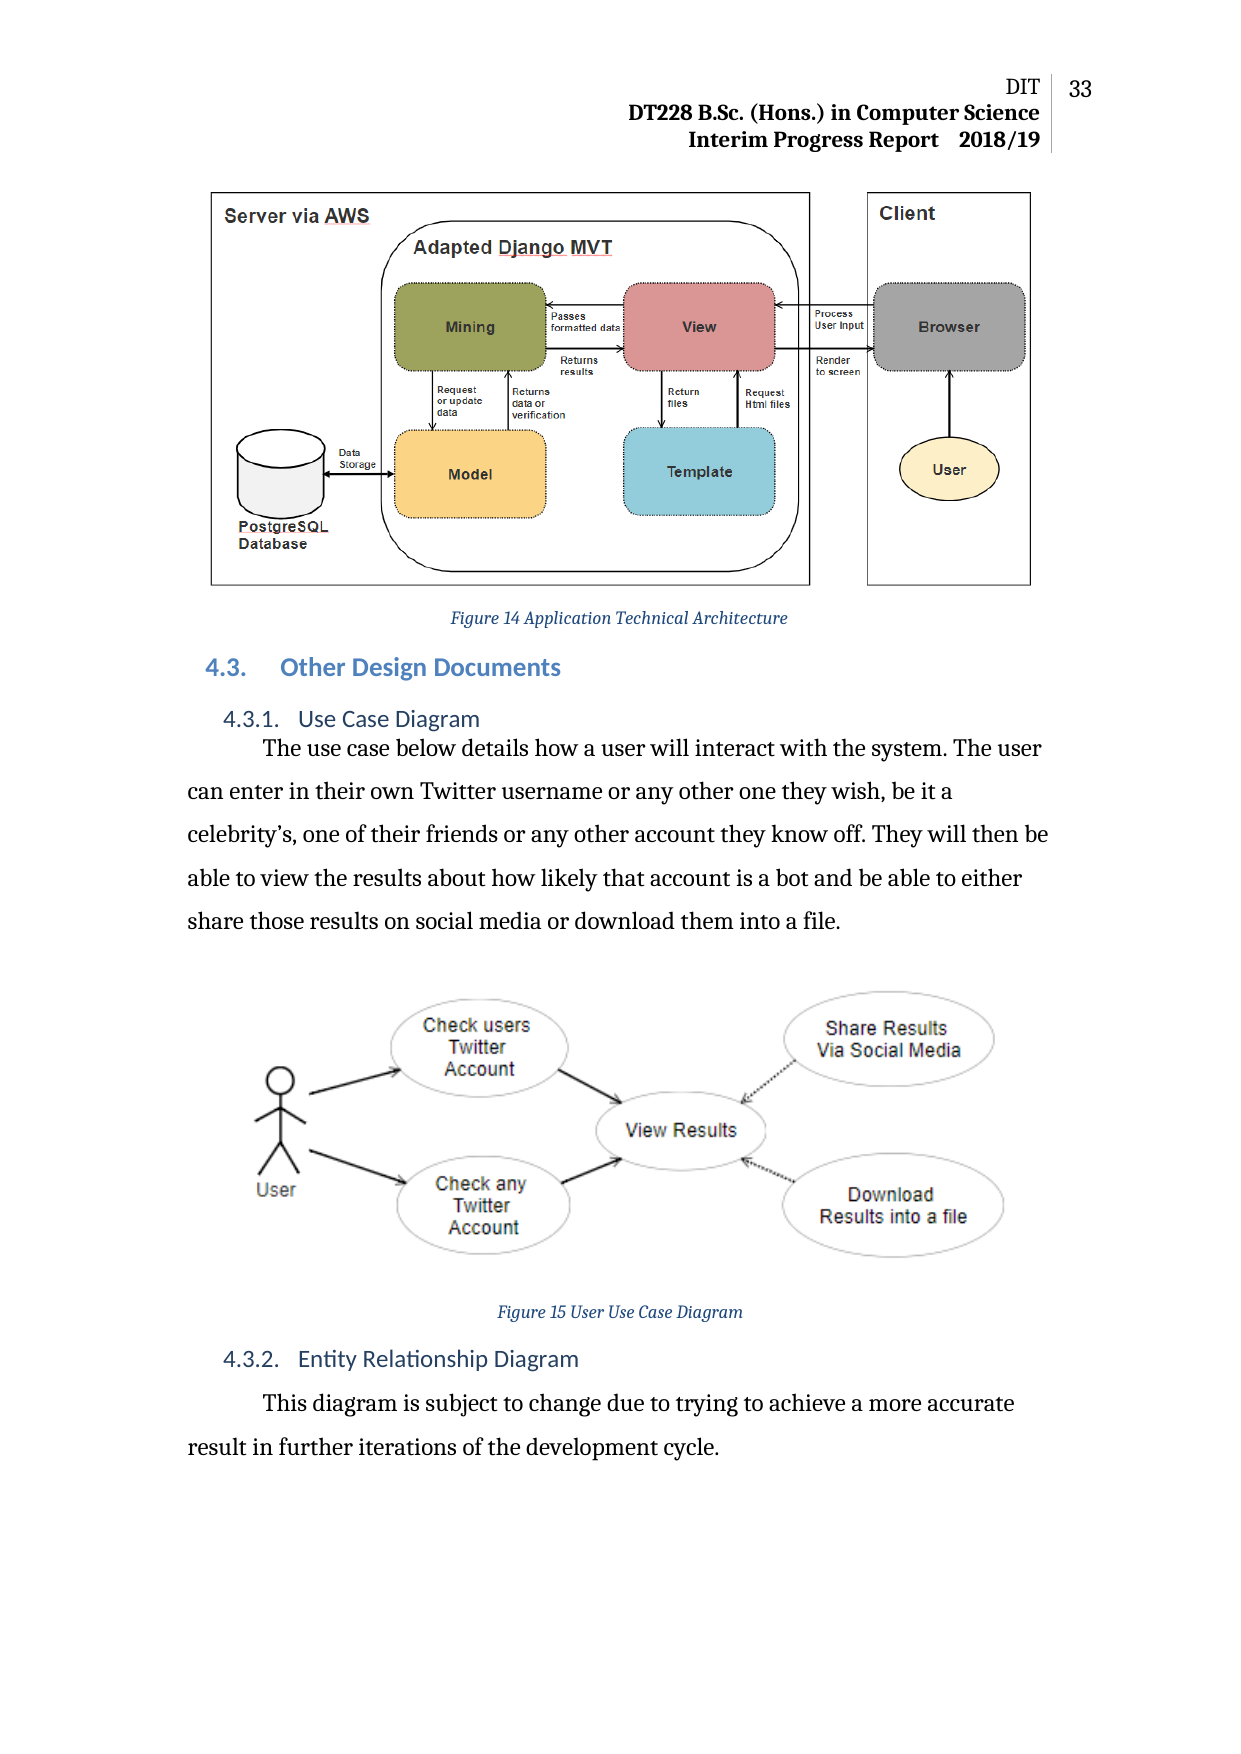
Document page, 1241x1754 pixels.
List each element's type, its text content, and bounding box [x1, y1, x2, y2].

text Figure 14 Application Technical Architecture [187, 607, 1053, 629]
text Figure 15 User Use Case Diagram [187, 1301, 1053, 1323]
subtitle Other Design Documents [205, 650, 1053, 683]
picture [221, 949, 1020, 1302]
text This diagram is subject to change due to trying to achieve a more accurate result in further iterations of the development cycle. [187, 1389, 1053, 1461]
text The use case below details how a user will interact with the system. The user can enter in their own Twitter username or any other one they wish, be it a celebrity’s, one of their friends or any other account they know off. They will then be able to view the results about how likely that account is a bot and be able to either share those results on social media or download them into a file. [187, 734, 1053, 935]
picture [193, 181, 1047, 594]
subtitle Use Case Diagram [223, 703, 1053, 734]
subtitle Entity Relationship Diagram [223, 1344, 1053, 1374]
